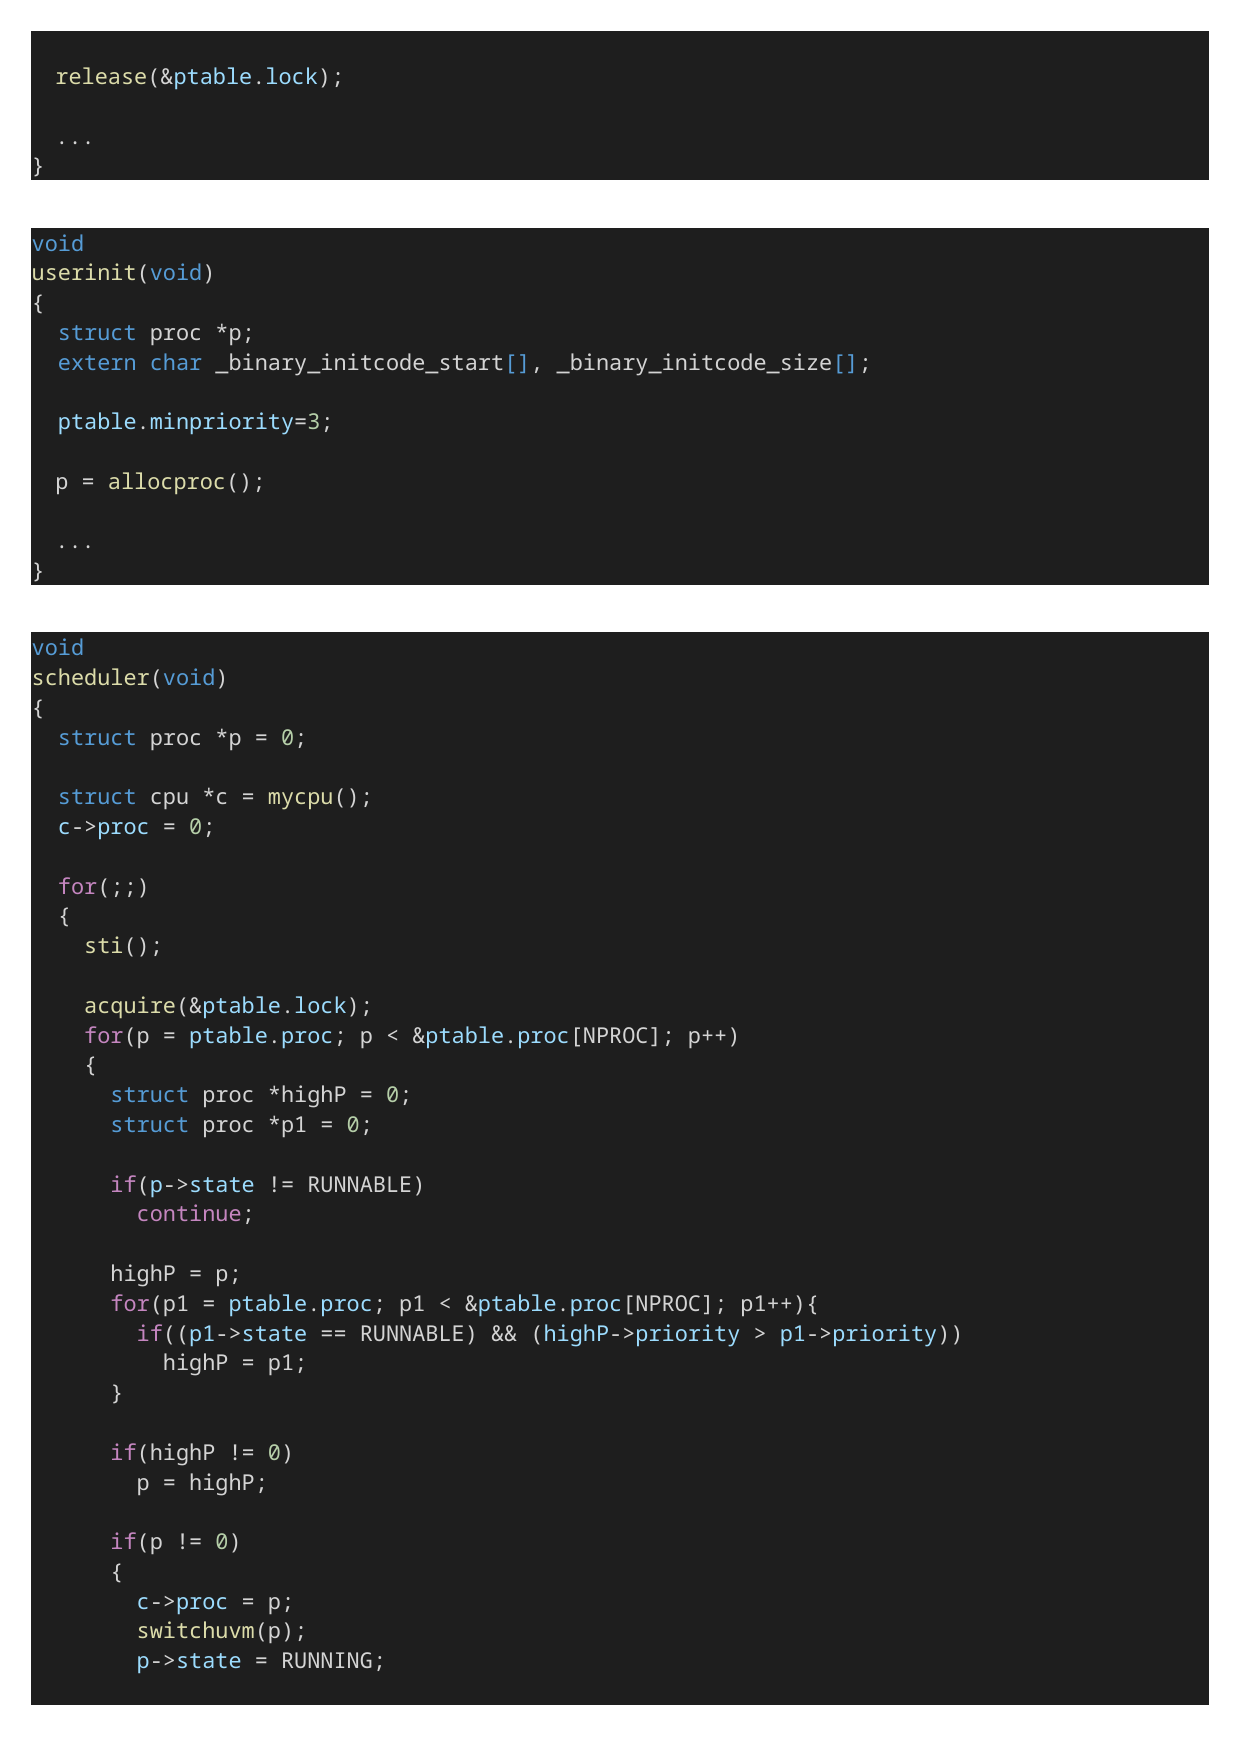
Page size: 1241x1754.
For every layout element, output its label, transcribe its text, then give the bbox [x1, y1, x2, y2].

text { [31, 287, 1209, 317]
text p->state = RUNNING; [31, 1645, 1209, 1675]
text struct proc *p = 0; [31, 722, 1209, 752]
text if(p->state != RUNNABLE) [31, 1169, 1209, 1198]
text } [31, 151, 1209, 180]
text void [31, 632, 1209, 662]
text p = allocproc(); [31, 466, 1209, 496]
text ptable.minpriority=3; [31, 406, 1209, 436]
text scheduler(void) [31, 662, 1209, 692]
text { [31, 1049, 1209, 1079]
text continue; [31, 1198, 1209, 1228]
text for(;;) [31, 871, 1209, 901]
text void [31, 228, 1209, 257]
text for(p = ptable.proc; p < &ptable.proc[NPROC]; p++) [31, 1020, 1209, 1049]
text if(p != 0) [31, 1526, 1209, 1556]
text { [31, 901, 1209, 930]
text struct cpu *c = mycpu(); [31, 781, 1209, 811]
text ... [31, 526, 1209, 555]
text for(p1 = ptable.proc; p1 < &ptable.proc[NPROC]; p1++){ [31, 1288, 1209, 1318]
text switchuvm(p); [31, 1616, 1209, 1645]
text userinit(void) [31, 257, 1209, 287]
text } [31, 1377, 1209, 1407]
text sti(); [31, 930, 1209, 960]
text struct proc *highP = 0; [31, 1079, 1209, 1109]
text highP = p1; [31, 1347, 1209, 1377]
text struct proc *p; [31, 317, 1209, 347]
text p = highP; [31, 1467, 1209, 1496]
text extern char _binary_initcode_start[], _binary_initcode_size[]; [31, 347, 1209, 377]
text if((p1->state == RUNNABLE) && (highP->priority > p1->priority)) [31, 1318, 1209, 1347]
text c->proc = p; [31, 1586, 1209, 1616]
text release(&ptable.lock); [31, 61, 1209, 91]
text { [31, 692, 1209, 722]
text { [31, 1556, 1209, 1586]
text c->proc = 0; [31, 811, 1209, 841]
text ... [31, 121, 1209, 151]
text acquire(&ptable.lock); [31, 990, 1209, 1020]
text struct proc *p1 = 0; [31, 1109, 1209, 1139]
text if(highP != 0) [31, 1437, 1209, 1467]
text highP = p; [31, 1258, 1209, 1288]
text } [31, 555, 1209, 585]
